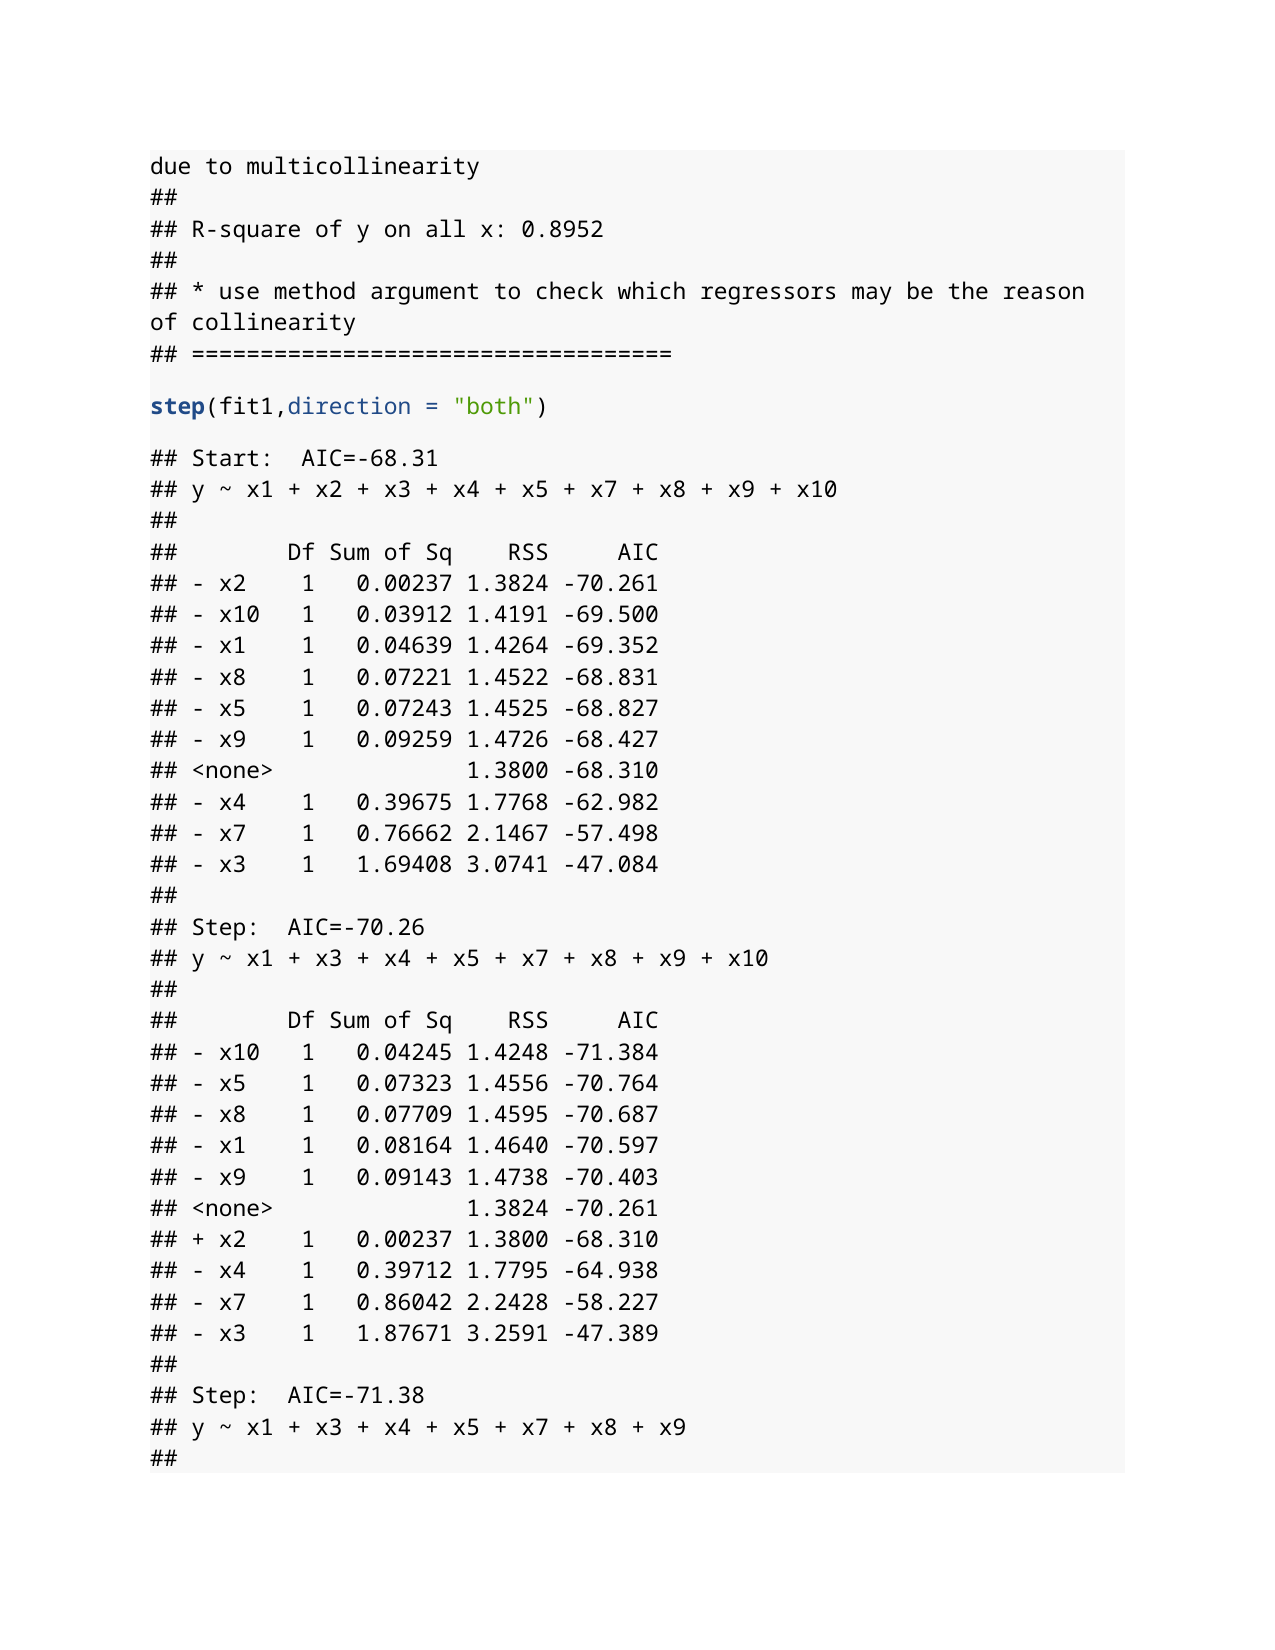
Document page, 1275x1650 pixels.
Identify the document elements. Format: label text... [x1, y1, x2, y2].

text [150, 150, 1125, 369]
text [150, 442, 1125, 1473]
text step(fit1,direction = "both") [150, 389, 1125, 421]
